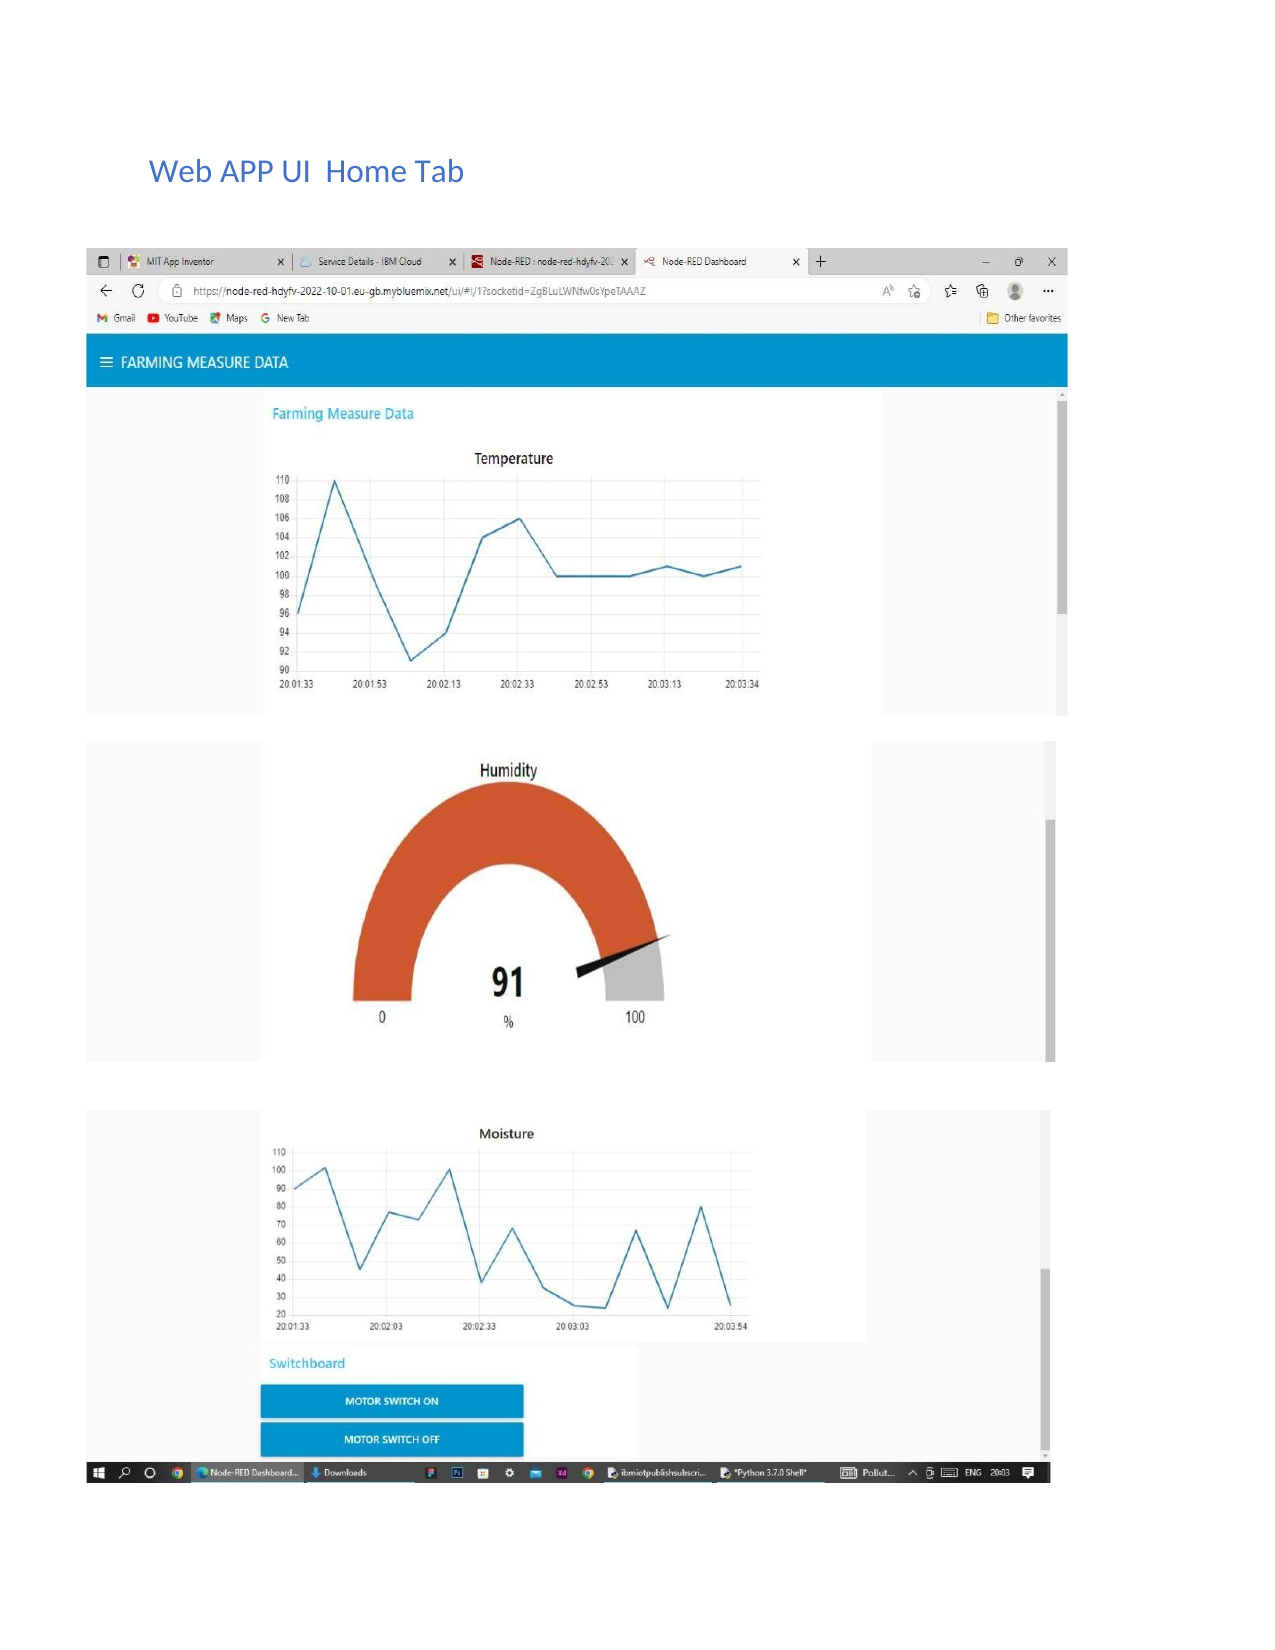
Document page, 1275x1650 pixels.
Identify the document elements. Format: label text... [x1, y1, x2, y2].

picture [255, 356, 288, 368]
picture [186, 356, 250, 368]
picture [86, 1110, 1051, 1483]
picture [121, 357, 183, 368]
picture [101, 356, 113, 368]
picture [86, 248, 1068, 335]
subtitle Web APP UI Home Tab [148, 150, 1208, 191]
picture [86, 386, 1068, 716]
picture [86, 741, 1056, 1062]
